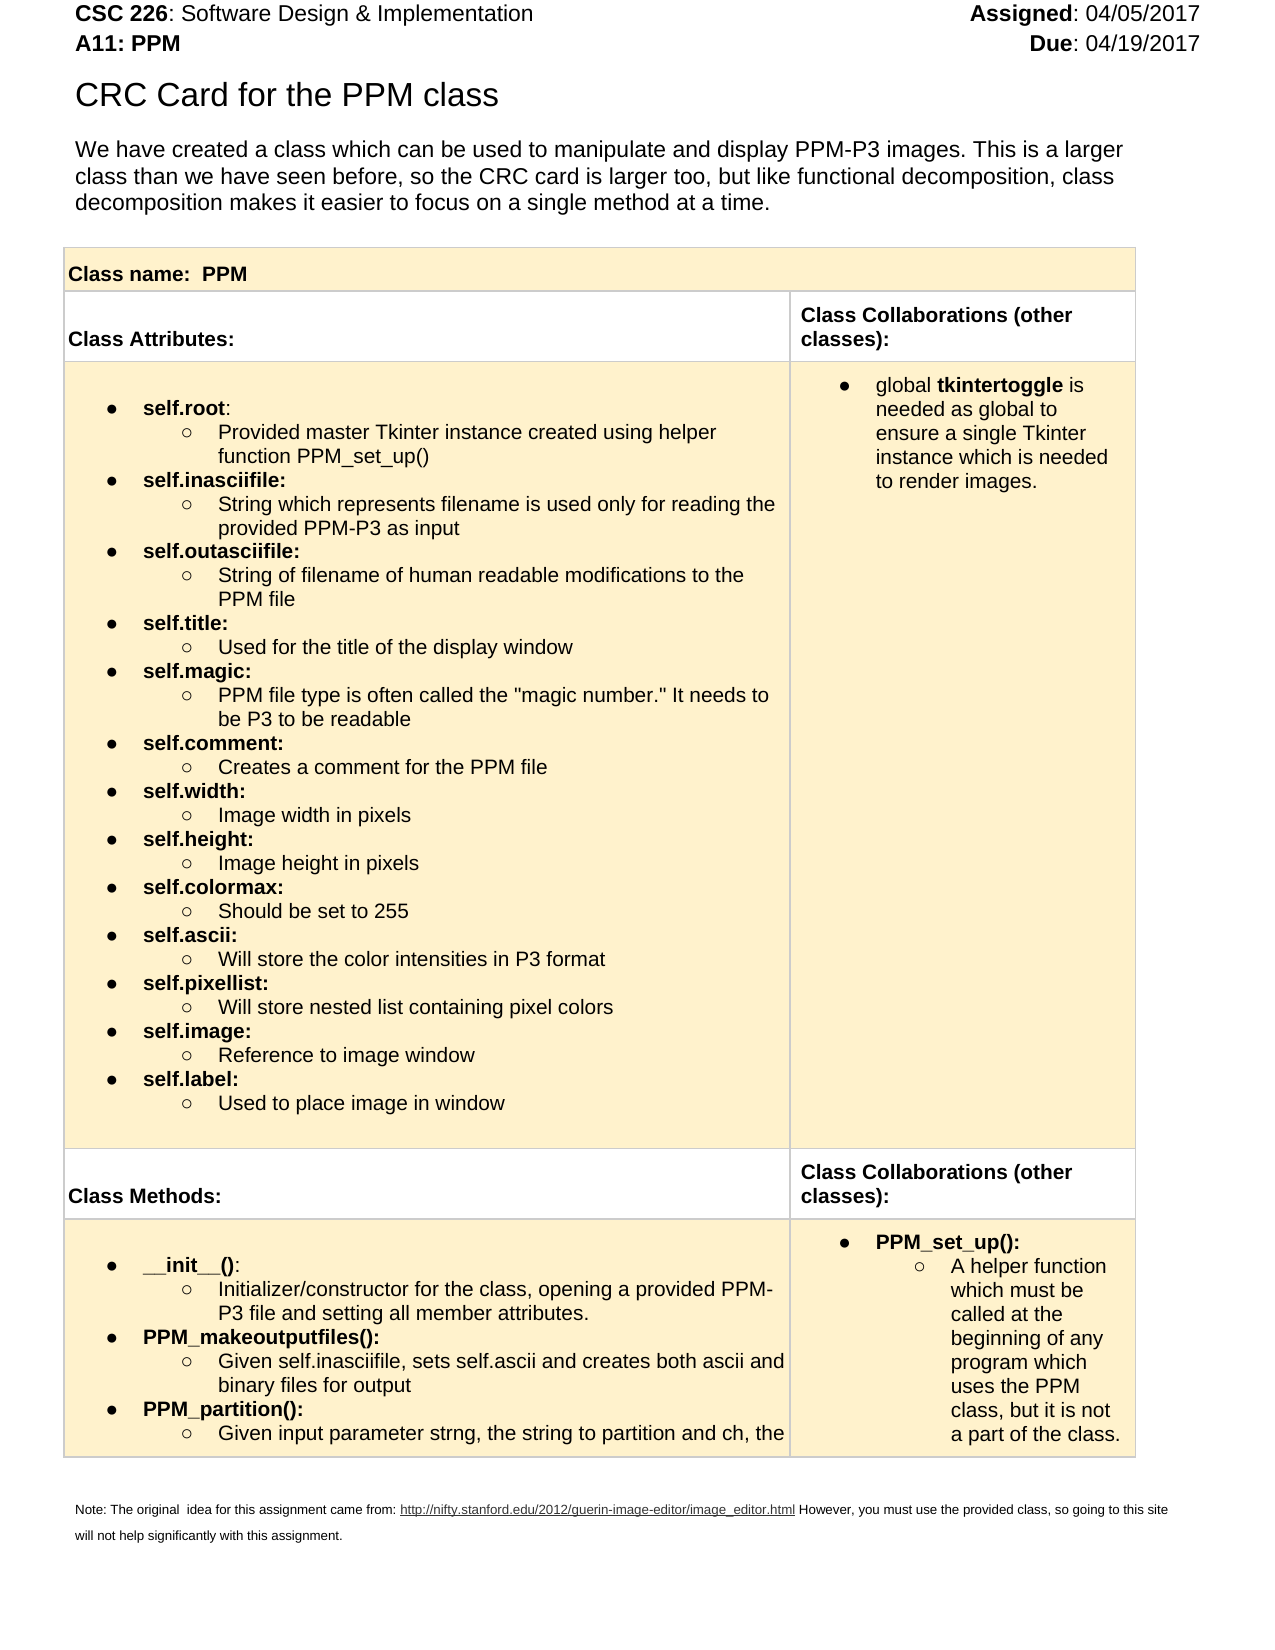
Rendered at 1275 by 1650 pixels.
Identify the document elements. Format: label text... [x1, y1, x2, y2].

text We have created a class which can be used to manipulate and display PPM-P3 images. This is a larger class than we have seen before, so the CRC card is larger too, but like functional decomposition, class decomposition makes it easier to focus on a single method at a time. [75, 136, 1177, 215]
table_header Class name: PPM [65, 248, 1135, 290]
subtitle CRC Card for the PPM class [75, 75, 1200, 113]
table_cell global tkintertoggle is needed as global to ensure a single Tkinter instance which is needed to render images. [791, 362, 1135, 1148]
table_cell Class Collaborations (other classes): [791, 292, 1135, 361]
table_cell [65, 1220, 789, 1456]
table_cell Class Methods: [65, 1149, 789, 1218]
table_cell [791, 1220, 1135, 1456]
table_cell Class Collaborations (other classes): [791, 1149, 1135, 1218]
table_cell self.root: Provided master Tkinter instance created using helper function PPM_set_up() self.inasciifile: String which represents filename is used only for reading the provided PPM-P3 as input self.outasciifile: String of filename of human readable modifications to the PPM file self.title: Used for the title of the display window self.magic: PPM file type is often called the "magic number." It needs to be P3 to be readable self.comment: Creates a comment for the PPM file self.width: Image width in pixels self.height: Image height in pixels self.colormax: Should be set to 255 self.ascii: Will store the color intensities in P3 format self.pixellist: Will store nested list containing pixel colors self.image: Reference to image window self.label: Used to place image in window [65, 362, 789, 1148]
table_cell Class Attributes: [65, 292, 789, 361]
